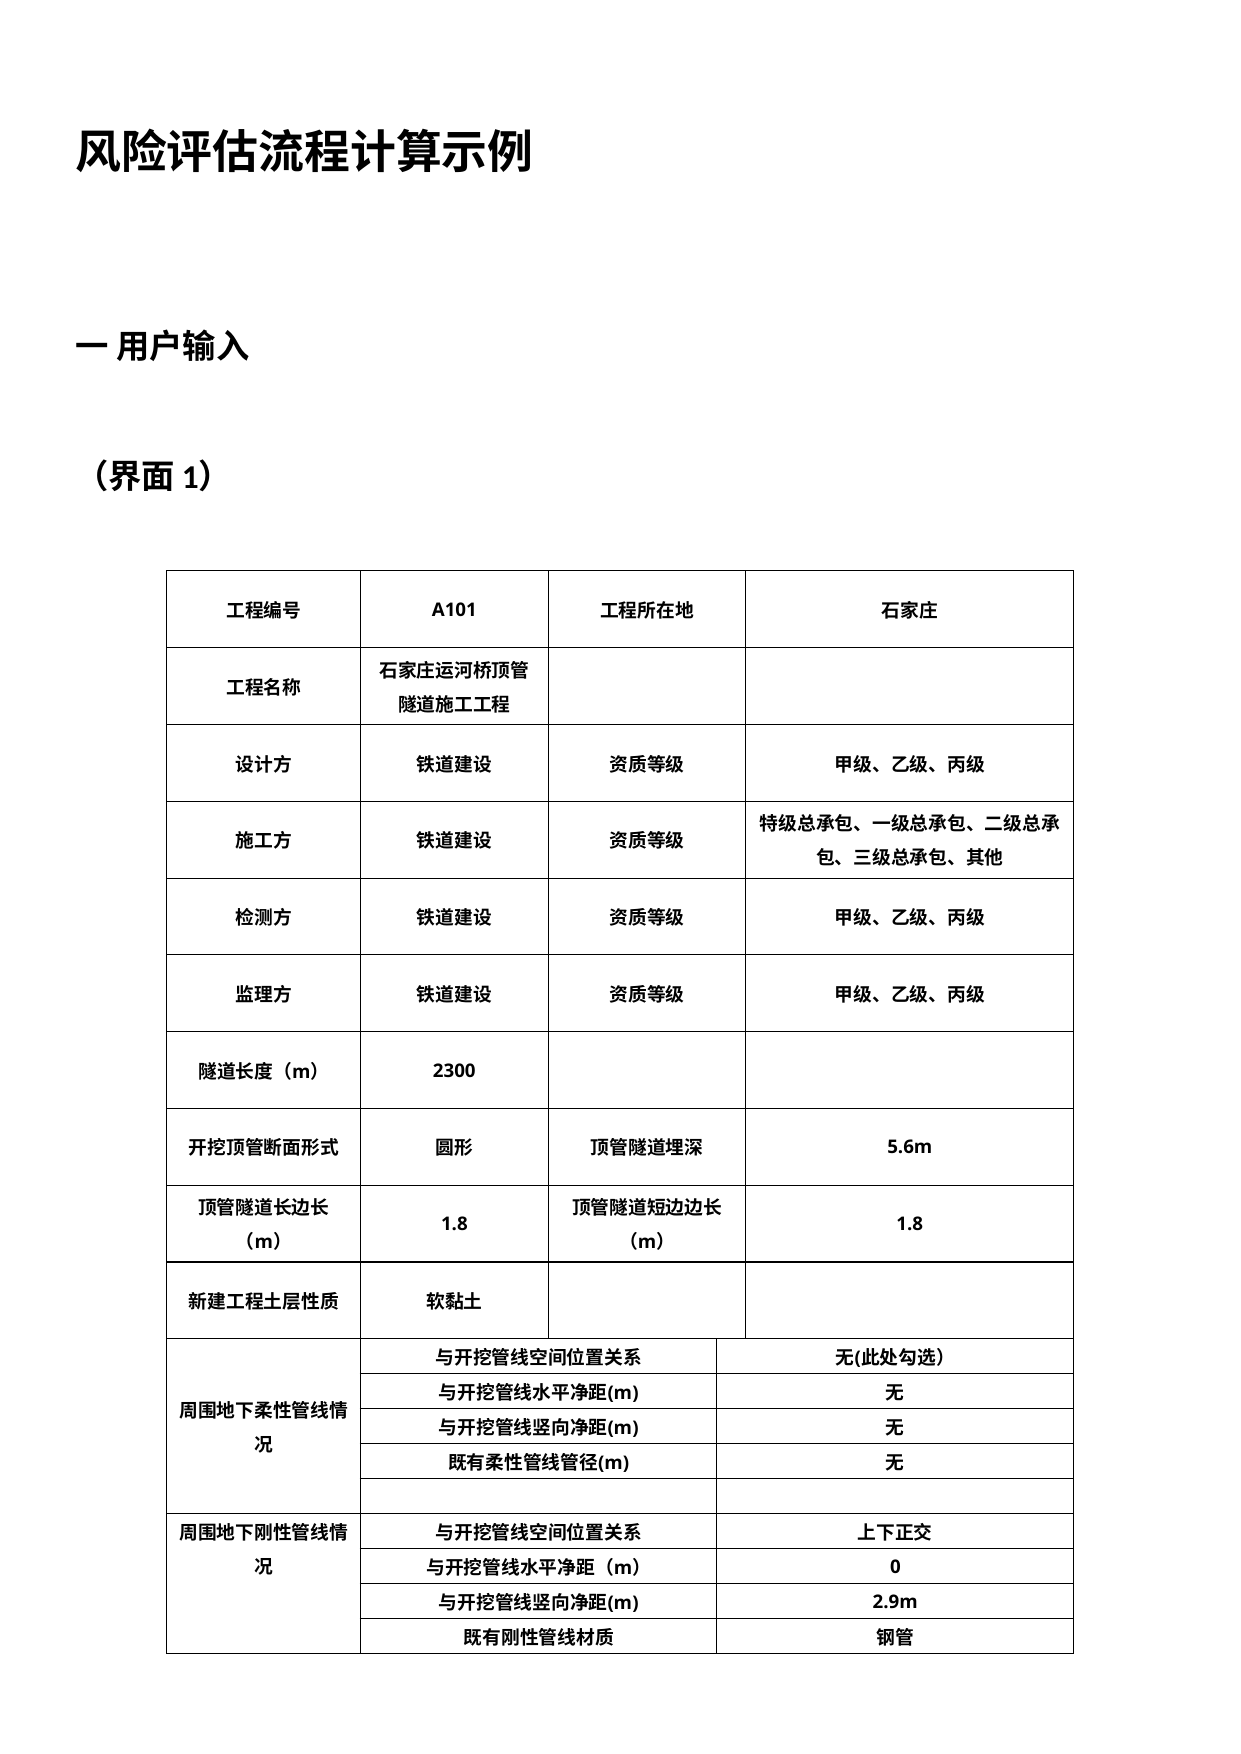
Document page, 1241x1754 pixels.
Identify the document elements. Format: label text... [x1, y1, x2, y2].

table_cell 2300 [361, 1032, 548, 1108]
table_cell 甲级、乙级、丙级 [746, 725, 1073, 801]
table_cell [549, 1263, 745, 1338]
table_cell 1.8 [361, 1186, 548, 1261]
subtitle 一 用户输入 [75, 310, 1165, 378]
table_cell 圆形 [361, 1109, 548, 1184]
table_cell [549, 1032, 745, 1108]
table_cell 顶管隧道埋深 [549, 1109, 745, 1184]
table_cell 软黏土 [361, 1263, 548, 1338]
table_cell 甲级、乙级、丙级 [746, 879, 1073, 954]
table_cell 顶管隧道长边长（m） [167, 1186, 360, 1261]
table_cell [746, 1263, 1073, 1338]
table_cell 既有柔性管线管径(m) [361, 1444, 716, 1478]
table_cell 顶管隧道短边边长（m） [549, 1186, 745, 1261]
table_cell 2.9m [717, 1584, 1073, 1618]
table_cell 与开挖管线空间位置关系 [361, 1514, 716, 1548]
table_cell 石家庄运河桥顶管隧道施工工程 [361, 648, 548, 724]
table_cell 资质等级 [549, 879, 745, 954]
table_cell 既有刚性管线材质 [361, 1619, 716, 1653]
table_cell 工程名称 [167, 648, 360, 724]
table_cell [746, 648, 1073, 724]
table_cell 新建工程土层性质 [167, 1263, 360, 1338]
table_cell 与开挖管线空间位置关系 [361, 1339, 716, 1373]
table_cell 周围地下柔性管线情况 [167, 1339, 360, 1513]
table_cell 检测方 [167, 879, 360, 954]
table_cell 铁道建设 [361, 879, 548, 954]
table_cell 5.6m [746, 1109, 1073, 1184]
table_cell [717, 1479, 1073, 1513]
table_cell 铁道建设 [361, 955, 548, 1031]
table_cell 上下正交 [717, 1514, 1073, 1548]
table_cell 与开挖管线水平净距(m) [361, 1374, 716, 1408]
table_cell 施工方 [167, 802, 360, 877]
table_cell 无 [717, 1374, 1073, 1408]
table_cell 钢管 [717, 1619, 1073, 1653]
table_cell 资质等级 [549, 725, 745, 801]
table_cell 周围地下刚性管线情况 [167, 1514, 360, 1653]
table_header A101 [361, 571, 548, 647]
table_cell 与开挖管线竖向净距(m) [361, 1409, 716, 1443]
table_cell [361, 1479, 716, 1513]
table_cell 无(此处勾选） [717, 1339, 1073, 1373]
table_cell 设计方 [167, 725, 360, 801]
table_cell 无 [717, 1444, 1073, 1478]
table_cell 0 [717, 1549, 1073, 1583]
table_cell 特级总承包、一级总承包、二级总承包、三级总承包、其他 [746, 802, 1073, 877]
table_cell 监理方 [167, 955, 360, 1031]
table_cell 1.8 [746, 1186, 1073, 1261]
table_cell 无 [717, 1409, 1073, 1443]
table_cell [746, 1032, 1073, 1108]
table_cell 与开挖管线水平净距（m） [361, 1549, 716, 1583]
table_cell 铁道建设 [361, 725, 548, 801]
table_header 工程编号 [167, 571, 360, 647]
table_cell 与开挖管线竖向净距(m) [361, 1584, 716, 1618]
table_cell 甲级、乙级、丙级 [746, 955, 1073, 1031]
table_header 工程所在地 [549, 571, 745, 647]
table_cell 资质等级 [549, 802, 745, 877]
subtitle （界面1） [75, 440, 1165, 508]
table_cell [549, 648, 745, 724]
table_header 石家庄 [746, 571, 1073, 647]
table_cell 隧道长度（m） [167, 1032, 360, 1108]
table_cell 铁道建设 [361, 802, 548, 877]
subtitle 风险评估流程计算示例 [75, 114, 1165, 182]
table_cell 开挖顶管断面形式 [167, 1109, 360, 1184]
table_cell 资质等级 [549, 955, 745, 1031]
